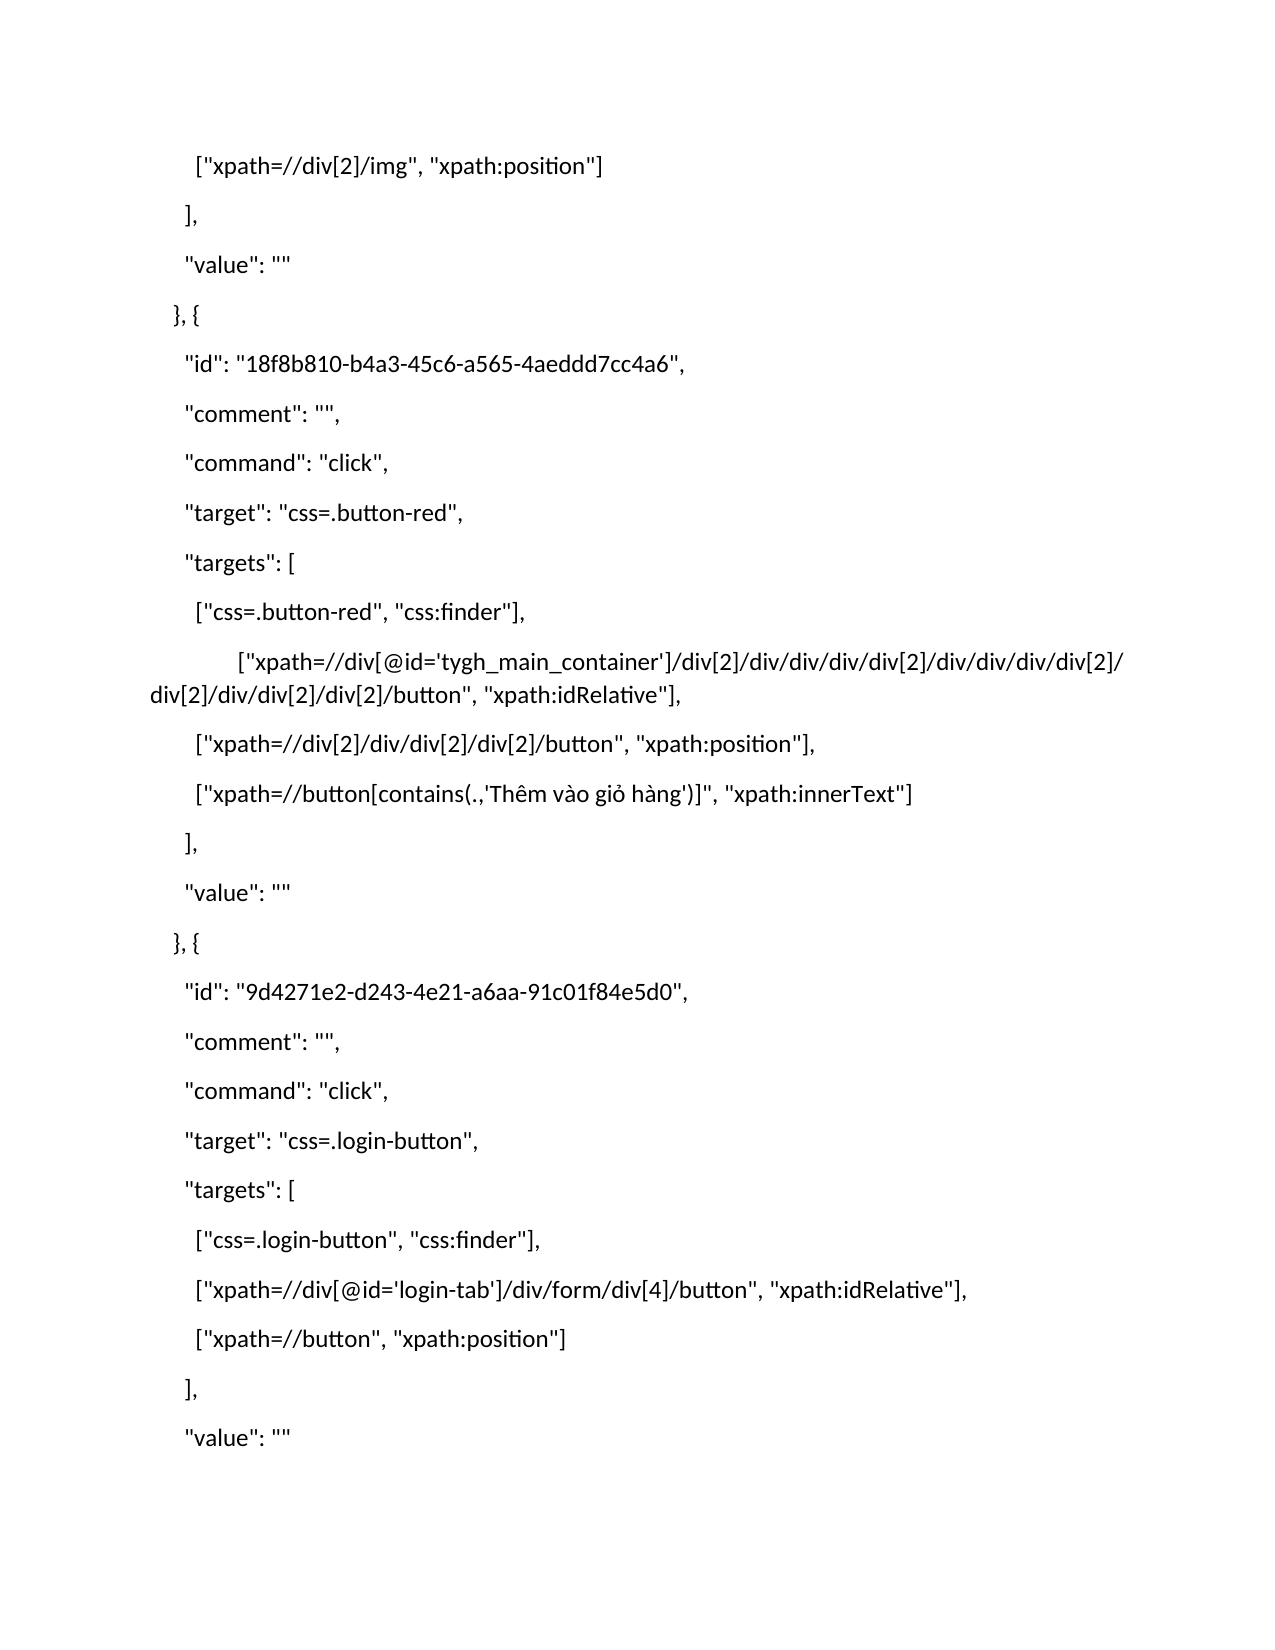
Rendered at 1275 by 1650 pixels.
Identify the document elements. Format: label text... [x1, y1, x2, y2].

text "value": "" [150, 249, 1125, 280]
text ], [150, 1373, 1125, 1403]
text "target": "css=.login-button", [150, 1125, 1125, 1156]
text "target": "css=.button-red", [150, 497, 1125, 528]
text ["css=.button-red", "css:finder"], [150, 596, 1125, 627]
text ["xpath=//div[@id='login-tab']/div/form/div[4]/button", "xpath:idRelative"], [150, 1274, 1125, 1304]
text "command": "click", [150, 1075, 1125, 1106]
text ["xpath=//div[@id='tygh_main_container']/div[2]/div/div/div/div[2]/div/div/div/div[2]/div[2]/div/div[2]/div[2]/button", "xpath:idRelative"], [150, 646, 1125, 709]
text ], [150, 199, 1125, 230]
text ["xpath=//button", "xpath:position"] [150, 1323, 1125, 1354]
text ["xpath=//div[2]/div/div[2]/div[2]/button", "xpath:position"], [150, 728, 1125, 759]
text }, { [150, 299, 1125, 329]
text "value": "" [150, 877, 1125, 908]
text ["css=.login-button", "css:finder"], [150, 1224, 1125, 1255]
text "id": "18f8b810-b4a3-45c6-a565-4aeddd7cc4a6", [150, 348, 1125, 379]
text "comment": "", [150, 398, 1125, 428]
text "comment": "", [150, 1026, 1125, 1056]
text }, { [150, 927, 1125, 957]
text ], [150, 827, 1125, 858]
text "value": "" [150, 1422, 1125, 1453]
text ["xpath=//div[2]/img", "xpath:position"] [150, 150, 1125, 181]
text "id": "9d4271e2-d243-4e21-a6aa-91c01f84e5d0", [150, 976, 1125, 1007]
text "targets": [ [150, 547, 1125, 577]
text ["xpath=//button[contains(.,'Thêm vào giỏ hàng')]", "xpath:innerText"] [150, 778, 1125, 808]
text "command": "click", [150, 447, 1125, 478]
text "targets": [ [150, 1174, 1125, 1205]
